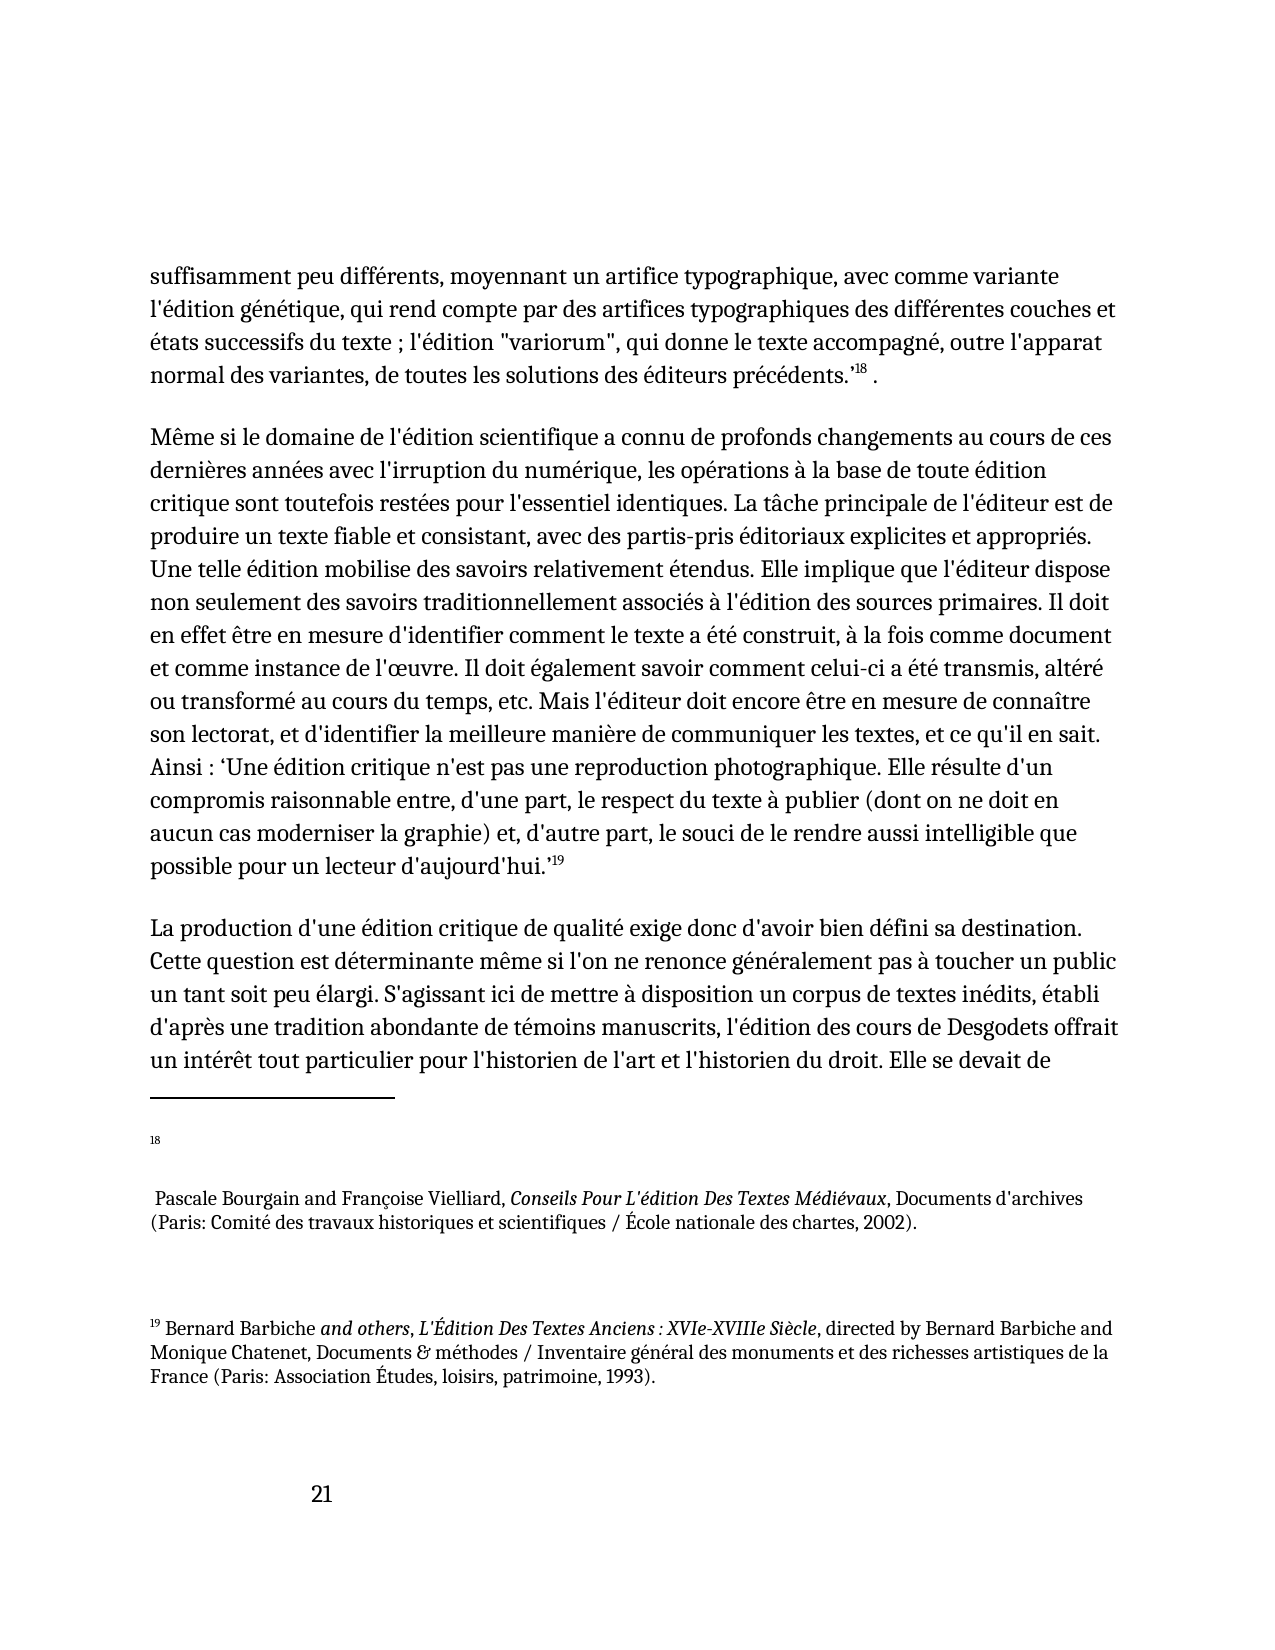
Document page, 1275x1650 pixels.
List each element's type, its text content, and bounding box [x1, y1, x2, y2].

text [150, 262, 1125, 389]
text Même si le domaine de l'édition scientifique a connu de profonds changements au cours de ces dernières années avec l'irruption du numérique, les opérations à la base de toute édition critique sont toutefois restées pour l'essentiel identiques. La tâche principale de l'éditeur est de produire un texte fiable et consistant, avec des partis-pris éditoriaux explicites et appropriés. Une telle édition mobilise des savoirs relativement étendus. Elle implique que l'éditeur dispose non seulement des savoirs traditionnellement associés à l'édition des sources primaires. Il doit en effet être en mesure d'identifier comment le texte a été construit, à la fois comme document et comme instance de l'œuvre. Il doit également savoir comment celui-ci a été transmis, altéré ou transformé au cours du temps, etc. Mais l'éditeur doit encore être en mesure de connaître son lectorat, et d'identifier la meilleure manière de communiquer les textes, et ce qu'il en sait. Ainsi : ‘Une édition critique n'est pas une reproduction photographique. Elle résulte d'un compromis raisonnable entre, d'une part, le respect du texte à publier (dont on ne doit en aucun cas moderniser la graphie) et, d'autre part, le souci de le rendre aussi intelligible que possible pour un lecteur d'aujourd'hui.’ [150, 423, 1125, 881]
text La production d'une édition critique de qualité exige donc d'avoir bien défini sa destination. Cette question est déterminante même si l'on ne renonce généralement pas à toucher un public un tant soit peu élargi. S'agissant ici de mettre à disposition un corpus de textes inédits, établi d'après une tradition abondante de témoins manuscrits, l'édition des cours de Desgodets offrait un intérêt tout particulier pour l'historien de l'art et l'historien du droit. Elle se devait de présenter toutes les qualités habituellement requises par une édition de haute tenue scientifique en termes de fiabilité, de solidité et de justification des partis pris. S'agissant d'un matériau entièrement neuf pour la recherche, il s'agissait également de faciliter son étude et de prendre en compte certaines particularités propres à des manuscrits architecturaux pour la consultation. [150, 914, 1125, 1075]
